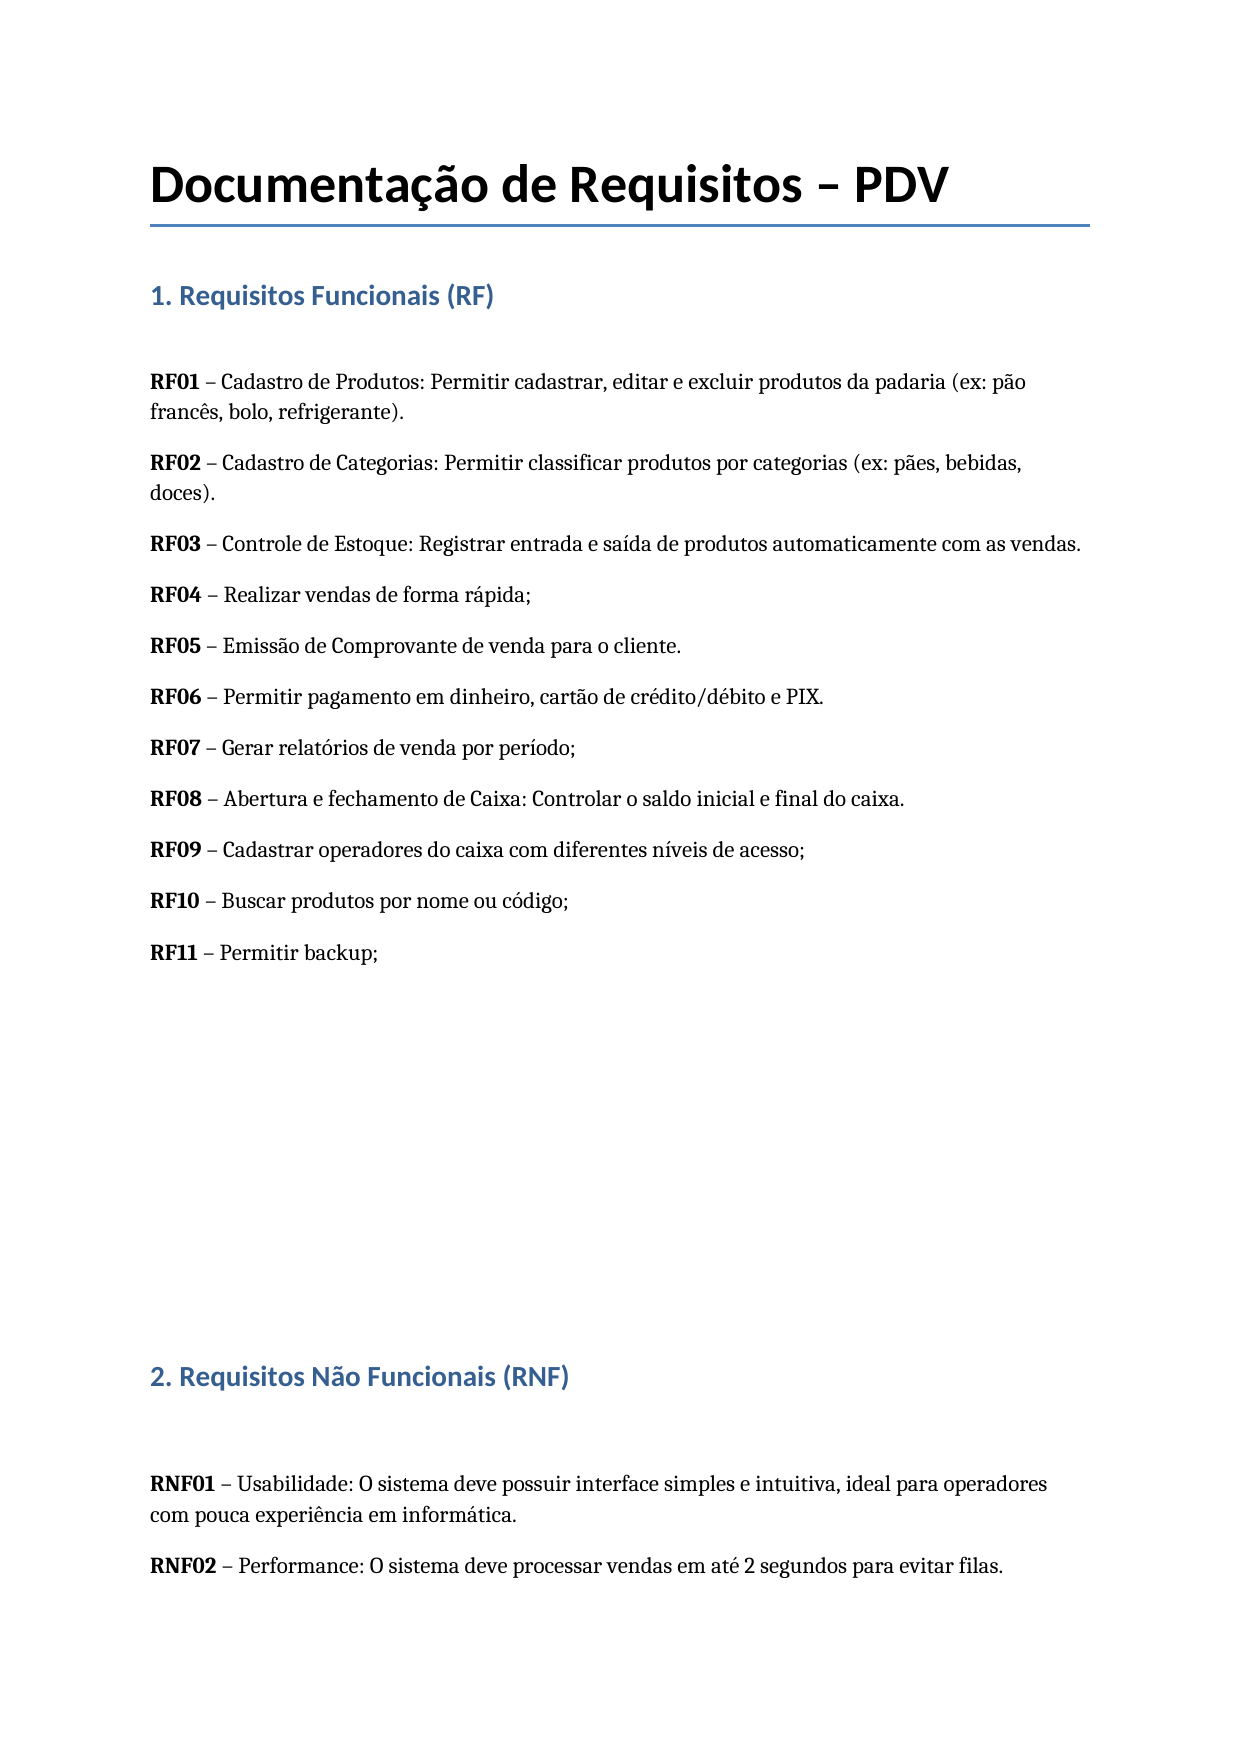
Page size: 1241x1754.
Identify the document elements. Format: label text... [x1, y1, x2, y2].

subtitle 2. Requisitos Não Funcionais (RNF) [150, 1358, 1090, 1394]
text RNF02 – Performance: O sistema deve processar vendas em até 2 segundos para evitar filas. [150, 1552, 1090, 1579]
text RF10 – Buscar produtos por nome ou código; [150, 888, 1090, 915]
text RF05 – Emissão de Comprovante de venda para o cliente. [150, 633, 1090, 659]
subtitle 1. Requisitos Funcionais (RF) [150, 277, 1090, 312]
text RF01 – Cadastro de Produtos: Permitir cadastrar, editar e excluir produtos da padaria (ex: pão francês, bolo, refrigerante). [150, 368, 1090, 425]
text RF06 – Permitir pagamento em dinheiro, cartão de crédito/débito e PIX. [150, 684, 1090, 711]
text RNF01 – Usabilidade: O sistema deve possuir interface simples e intuitiva, ideal para operadores com pouca experiência em informática. [150, 1471, 1090, 1528]
text RF07 – Gerar relatórios de venda por período; [150, 735, 1090, 762]
text RF04 – Realizar vendas de forma rápida; [150, 582, 1090, 608]
text RF08 – Abertura e fechamento de Caixa: Controlar o saldo inicial e final do caixa. [150, 786, 1090, 813]
text RF11 – Permitir backup; [150, 939, 1090, 966]
text RF02 – Cadastro de Categorias: Permitir classificar produtos por categorias (ex: pães, bebidas, doces). [150, 450, 1090, 506]
title Documentação de Requisitos – PDV [150, 150, 1090, 224]
text RF09 – Cadastrar operadores do caixa com diferentes níveis de acesso; [150, 837, 1090, 864]
text RF03 – Controle de Estoque: Registrar entrada e saída de produtos automaticamente com as vendas. [150, 531, 1090, 557]
